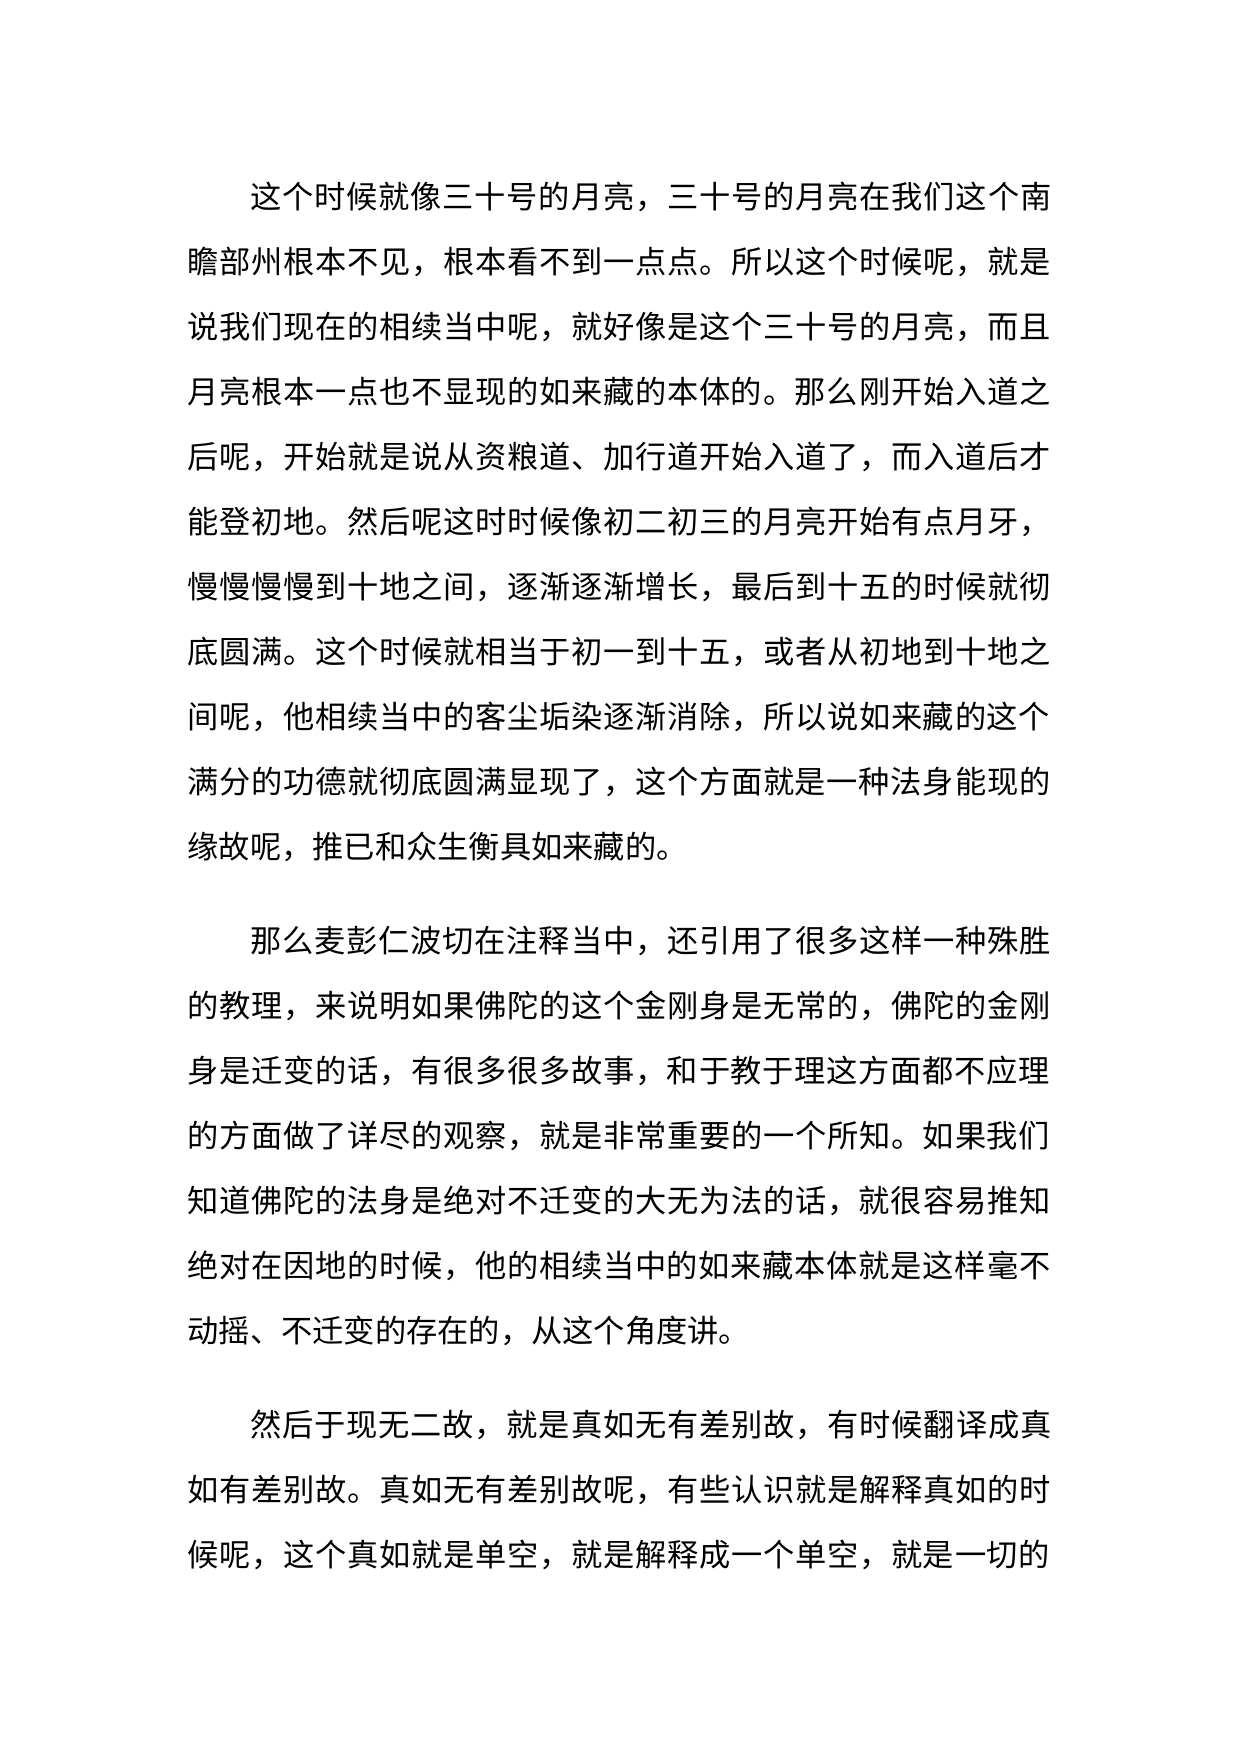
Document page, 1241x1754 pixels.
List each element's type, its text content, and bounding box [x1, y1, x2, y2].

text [187, 1390, 1053, 1585]
text 那么麦彭仁波切在注释当中，还引用了很多这样一种殊胜的教理，来说明如果佛陀的这个金刚身是无常的，佛陀的金刚身是迁变的话，有很多很多故事，和于教于理这方面都不应理的方面做了详尽的观察，就是非常重要的一个所知。如果我们知道佛陀的法身是绝对不迁变的大无为法的话，就很容易推知绝对在因地的时候，他的相续当中的如来藏本体就是这样毫不动摇、不迁变的存在的，从这个角度讲。 [187, 906, 1053, 1361]
text 这个时候就像三十号的月亮，三十号的月亮在我们这个南瞻部州根本不见，根本看不到一点点。所以这个时候呢，就是说我们现在的相续当中呢，就好像是这个三十号的月亮，而且月亮根本一点也不显现的如来藏的本体的。那么刚开始入道之后呢，开始就是说从资粮道、加行道开始入道了，而入道后才能登初地。然后呢这时时候像初二初三的月亮开始有点月牙，慢慢慢慢到十地之间，逐渐逐渐增长，最后到十五的时候就彻底圆满。这个时候就相当于初一到十五，或者从初地到十地之间呢，他相续当中的客尘垢染逐渐消除，所以说如来藏的这个满分的功德就彻底圆满显现了，这个方面就是一种法身能现的缘故呢，推已和众生衡具如来藏的。 [187, 162, 1053, 877]
